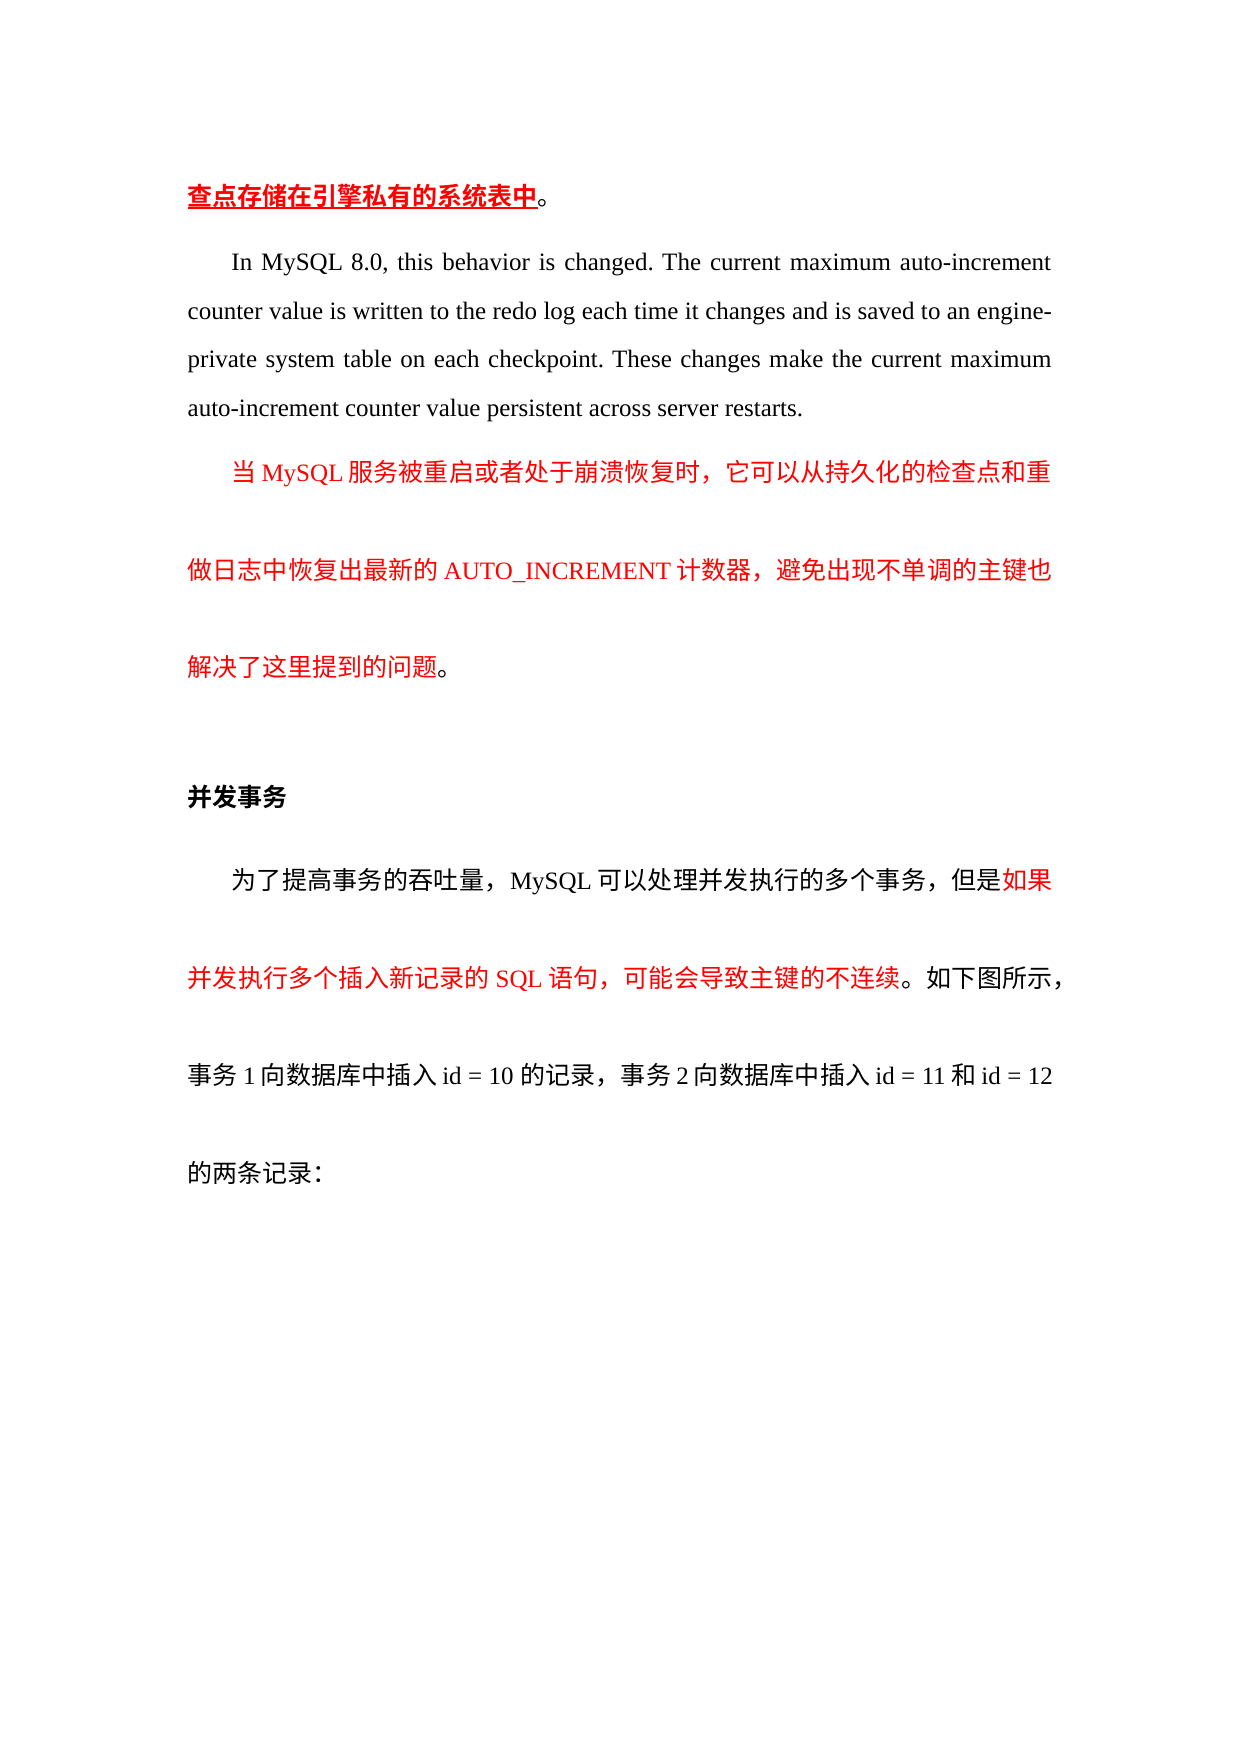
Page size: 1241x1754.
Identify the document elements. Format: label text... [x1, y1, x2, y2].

text 为了提高事务的吞吐量，MySQL可以处理并发执行的多个事务，但是如果并发执行多个插入新记录的SQL语句，可能会导致主键的不连续。如下图所示，事务1向数据库中插入id = 10 的记录，事务2向数据库中插入id = 11和id = 12的两条记录： [187, 846, 1053, 1204]
text In MySQL 8.0, this behavior is changed. The current maximum auto-increment counter value is written to the redo log each time it changes and is saved to an engine-private system table on each checkpoint. These changes make the current maximum auto-increment counter value persistent across server restarts. [187, 245, 1053, 424]
text 当MySQL服务被重启或者处于崩溃恢复时，它可以从持久化的检查点和重做日志中恢复出最新的AUTO_INCREMENT计数器，避免出现不单调的主键也解决了这里提到的问题。 [187, 438, 1053, 698]
subtitle 并发事务 [187, 763, 1053, 828]
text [187, 162, 1053, 227]
